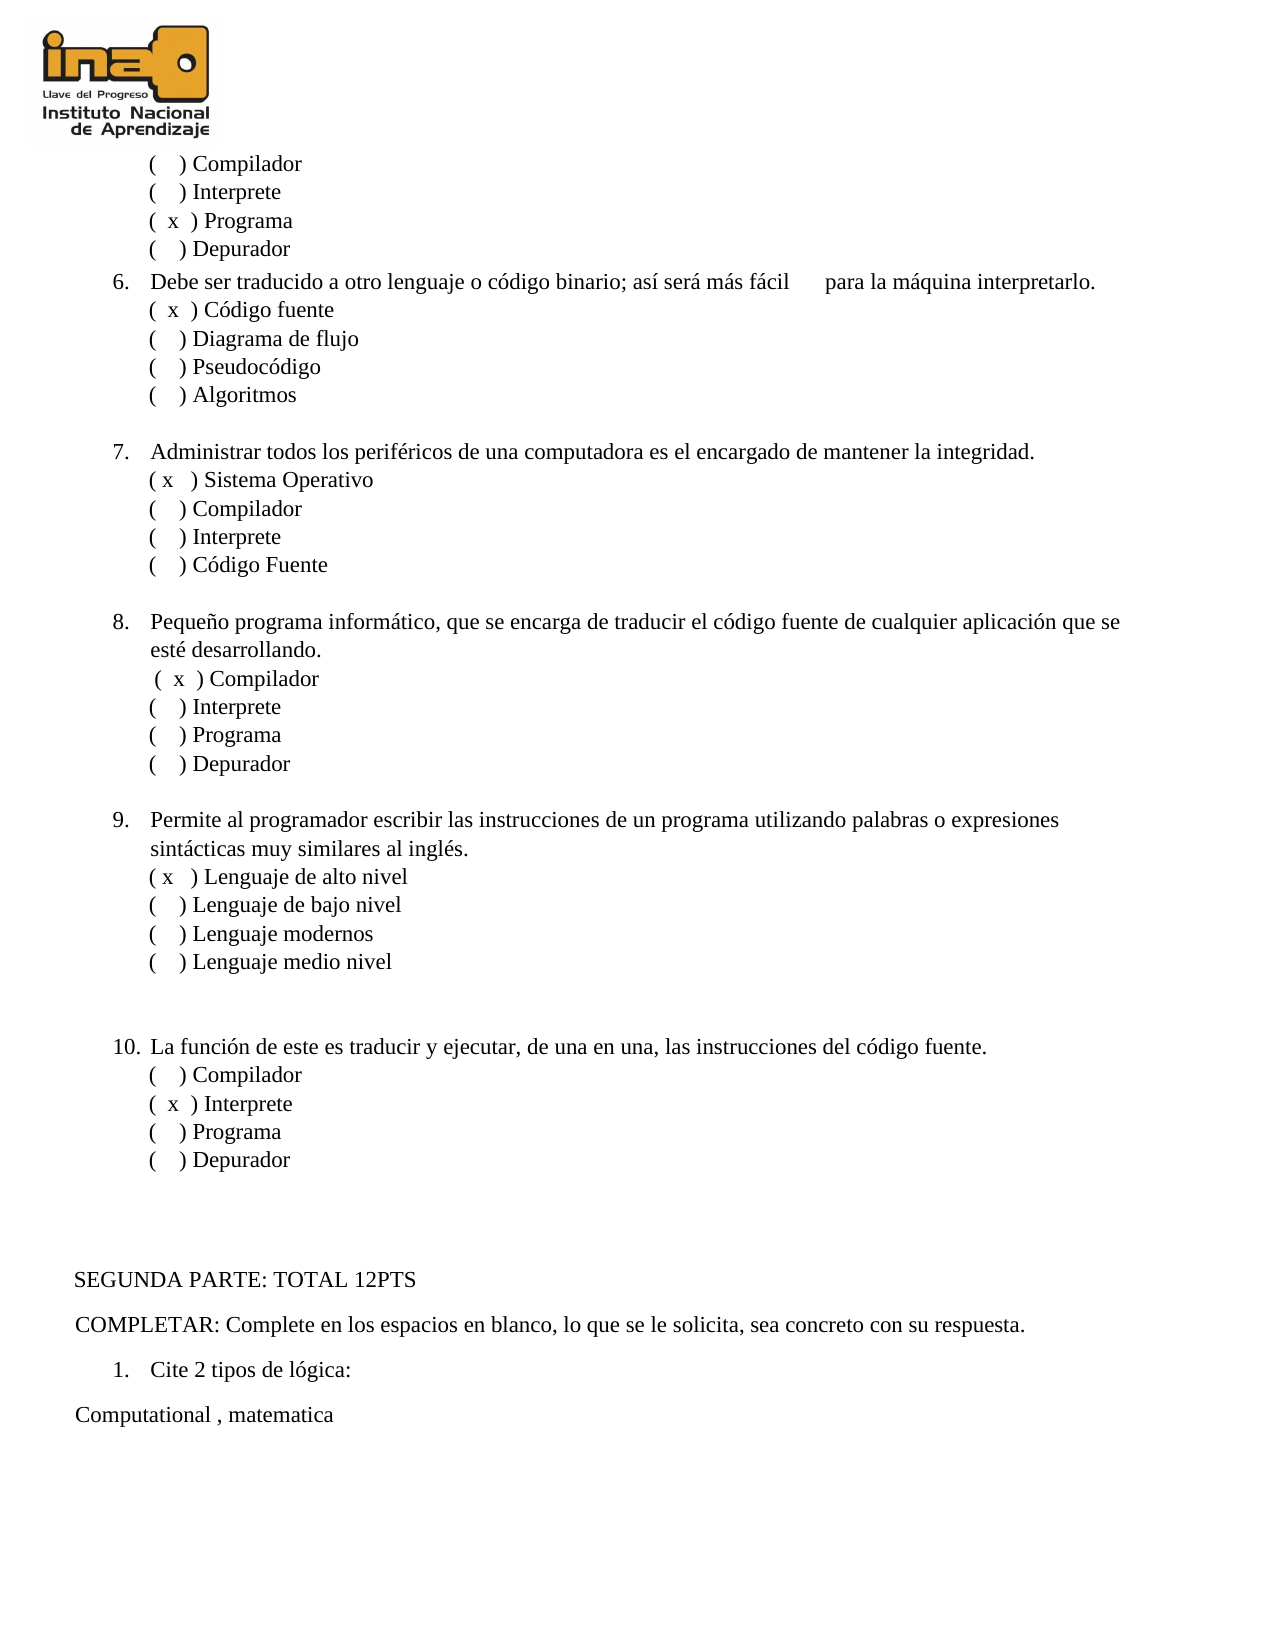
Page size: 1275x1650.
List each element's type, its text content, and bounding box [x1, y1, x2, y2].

list Administrar todos los periféricos de una computadora es el encargado de mantener la integridad. [112, 438, 1125, 464]
text ( x ) Lenguaje de alto nivel [148, 863, 1125, 889]
text ( ) Diagrama de flujo [148, 325, 1125, 351]
text ( x ) Sistema Operativo [148, 466, 1125, 493]
text ( ) Código Fuente [148, 551, 1125, 578]
text ( ) Interprete [148, 523, 1125, 549]
text ( ) Interprete [148, 693, 1125, 719]
text ( ) Interprete [148, 178, 1125, 205]
text ( ) Lenguaje medio nivel [148, 948, 1125, 974]
text ( ) Pseudocódigo [148, 353, 1125, 379]
text ( ) Compilador [148, 1061, 1125, 1088]
text ( ) Depurador [148, 235, 808, 261]
text COMPLETAR: Complete en los espacios en blanco, lo que se le solicita, sea concreto con su respuesta. [75, 1311, 1125, 1338]
text SEGUNDA PARTE: TOTAL 12PTS [73, 1266, 1125, 1293]
text Computational , matematica [75, 1401, 1125, 1427]
list Permite al programador escribir las instrucciones de un programa utilizando palabras o expresiones sintácticas muy similares al inglés. [112, 806, 1125, 861]
text ( x ) Programa [148, 207, 1125, 233]
text ( ) Depurador [148, 1146, 1125, 1173]
picture [26, 18, 221, 147]
text ( ) Depurador [148, 750, 1125, 776]
text ( x ) Interprete [148, 1090, 1125, 1116]
list Cite 2 tipos de lógica: [112, 1356, 1125, 1382]
text ( ) Lenguaje de bajo nivel [148, 891, 1125, 918]
text ( ) Algoritmos [148, 381, 1125, 408]
list Pequeño programa informático, que se encarga de traducir el código fuente de cualquier aplicación que se esté desarrollando. [112, 608, 1125, 663]
text ( x ) Compilador [148, 665, 1125, 691]
list Debe ser traducido a otro lenguaje o código binario; así será más fácil para la máquina interpretarlo. [112, 268, 1125, 294]
text ( ) Lenguaje modernos [148, 919, 1125, 946]
text ( ) Programa [148, 721, 1125, 748]
text ( ) Compilador [148, 150, 1125, 176]
text ( ) Compilador [148, 495, 1125, 521]
text ( ) Programa [148, 1118, 1125, 1144]
text ( x ) Código fuente [148, 296, 1125, 323]
list La función de este es traducir y ejecutar, de una en una, las instrucciones del código fuente. [112, 1033, 1125, 1059]
